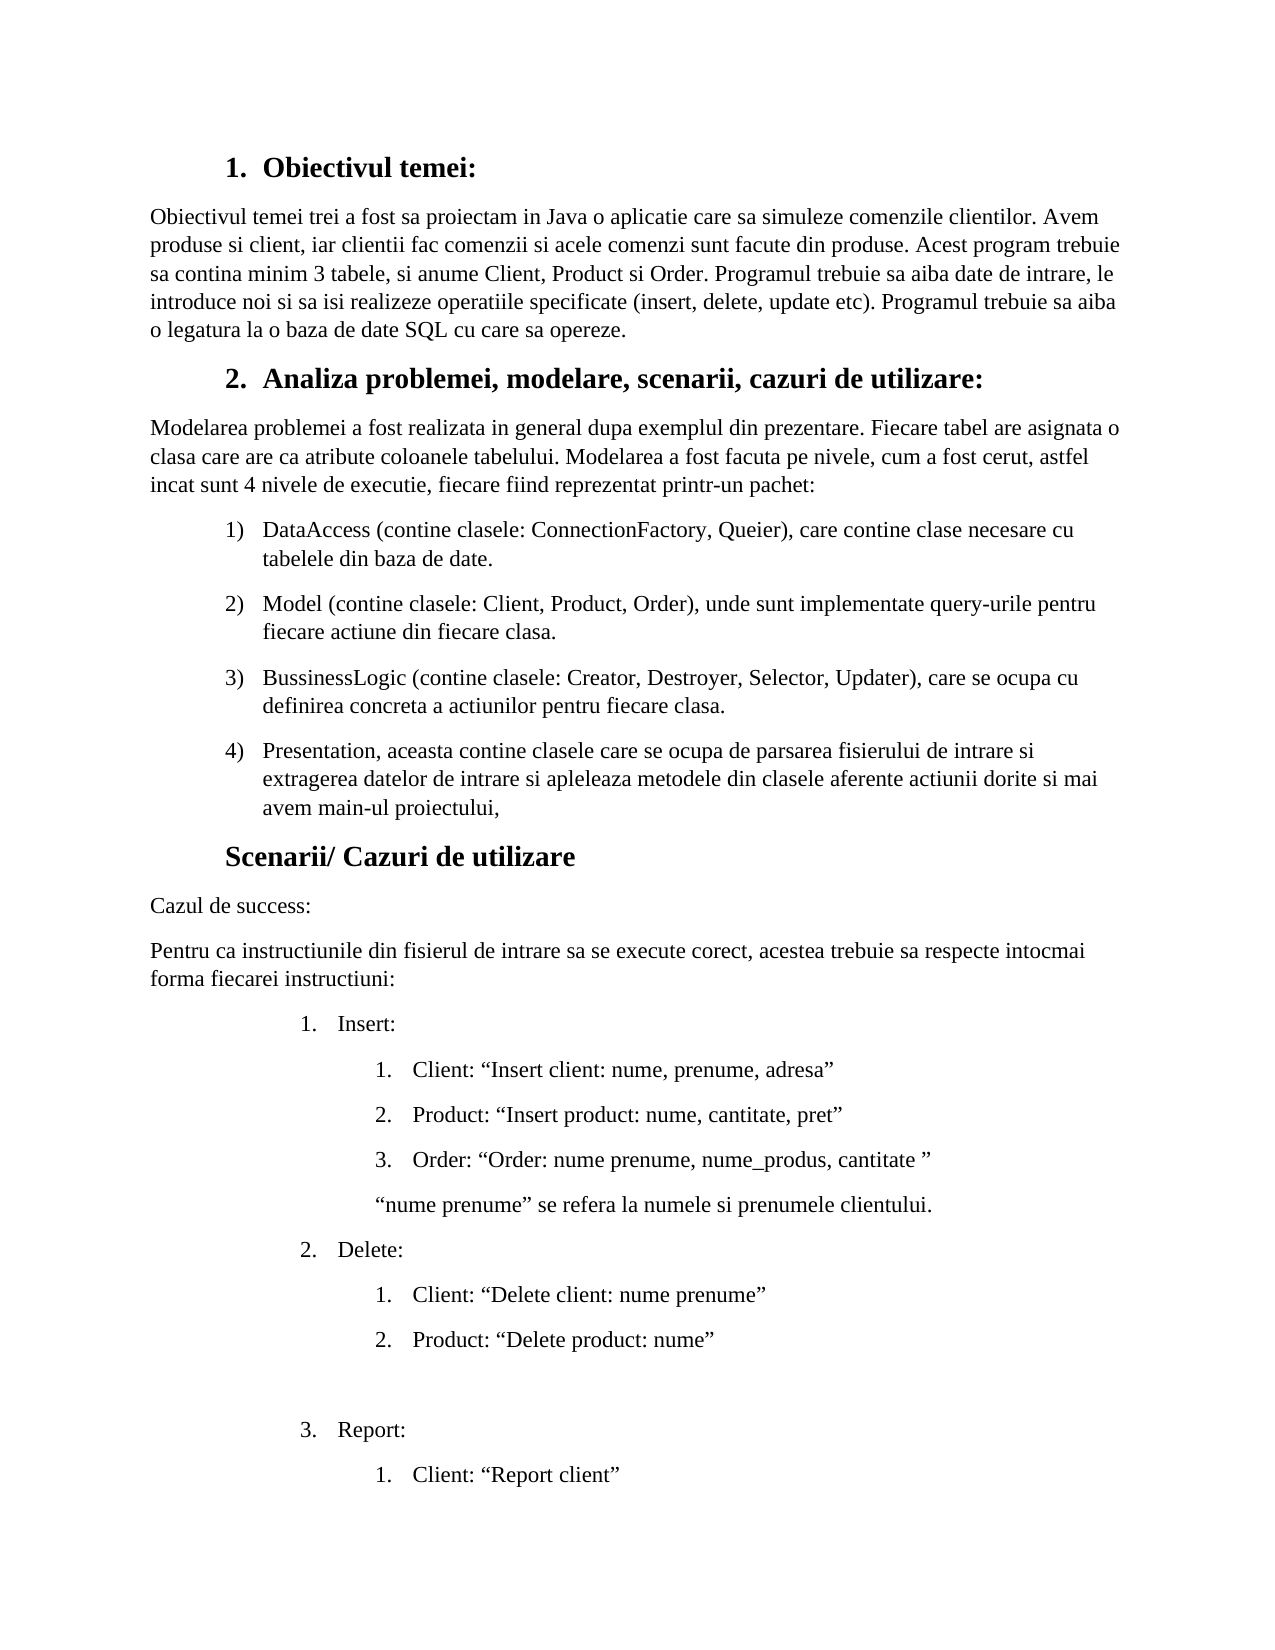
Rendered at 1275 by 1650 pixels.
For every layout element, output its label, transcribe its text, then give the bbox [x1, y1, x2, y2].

list Client: “Delete client: nume prenume” [375, 1281, 1125, 1307]
list Obiectivul temei: [225, 150, 1125, 183]
text Modelarea problemei a fost realizata in general dupa exemplul din prezentare. Fiecare tabel are asignata o clasa care are ca atribute coloanele tabelului. Modelarea a fost facuta pe nivele, cum a fost cerut, astfel incat sunt 4 nivele de executie, fiecare fiind reprezentat printr-un pachet: [150, 414, 1125, 498]
list Order: “Order: nume prenume, nume_produs, cantitate ” [375, 1146, 1125, 1172]
list Analiza problemei, modelare, scenarii, cazuri de utilizare: [225, 362, 1125, 395]
text Cazul de success: [150, 892, 1125, 918]
text Pentru ca instructiunile din fisierul de intrare sa se execute corect, acestea trebuie sa respecte intocmai forma fiecarei instructiuni: [150, 937, 1125, 992]
list BussinessLogic (contine clasele: Creator, Destroyer, Selector, Updater), care se ocupa cu definirea concreta a actiunilor pentru fiecare clasa. [225, 663, 1125, 718]
list DataAccess (contine clasele: ConnectionFactory, Queier), care contine clase necesare cu tabelele din baza de date. [225, 516, 1125, 571]
text Scenarii/ Cazuri de utilizare [225, 839, 1125, 873]
list Client: “Insert client: nume, prenume, adresa” [375, 1056, 1125, 1082]
list Presentation, aceasta contine clasele care se ocupa de parsarea fisierului de intrare si extragerea datelor de intrare si apleleaza metodele din clasele aferente actiunii dorite si mai avem main-ul proiectului, [225, 737, 1125, 820]
list Delete: [300, 1236, 1125, 1262]
list Model (contine clasele: Client, Product, Order), unde sunt implementate query-urile pentru fiecare actiune din fiecare clasa. [225, 590, 1125, 645]
text Obiectivul temei trei a fost sa proiectam in Java o aplicatie care sa simuleze comenzile clientilor. Avem produse si client, iar clientii fac comenzii si acele comenzi sunt facute din produse. Acest program trebuie sa contina minim 3 tabele, si anume Client, Product si Order. Programul trebuie sa aiba date de intrare, le introduce noi si sa isi realizeze operatiile specificate (insert, delete, update etc). Programul trebuie sa aiba o legatura la o baza de date SQL cu care sa opereze. [150, 203, 1125, 343]
list Product: “Insert product: nume, cantitate, pret” [375, 1101, 1125, 1127]
list Insert: [300, 1011, 1125, 1037]
text “nume prenume” se refera la numele si prenumele clientului. [375, 1191, 1125, 1217]
list Report: [300, 1416, 1125, 1443]
list Product: “Delete product: nume” [375, 1326, 1125, 1353]
list Client: “Report client” [375, 1462, 1125, 1488]
